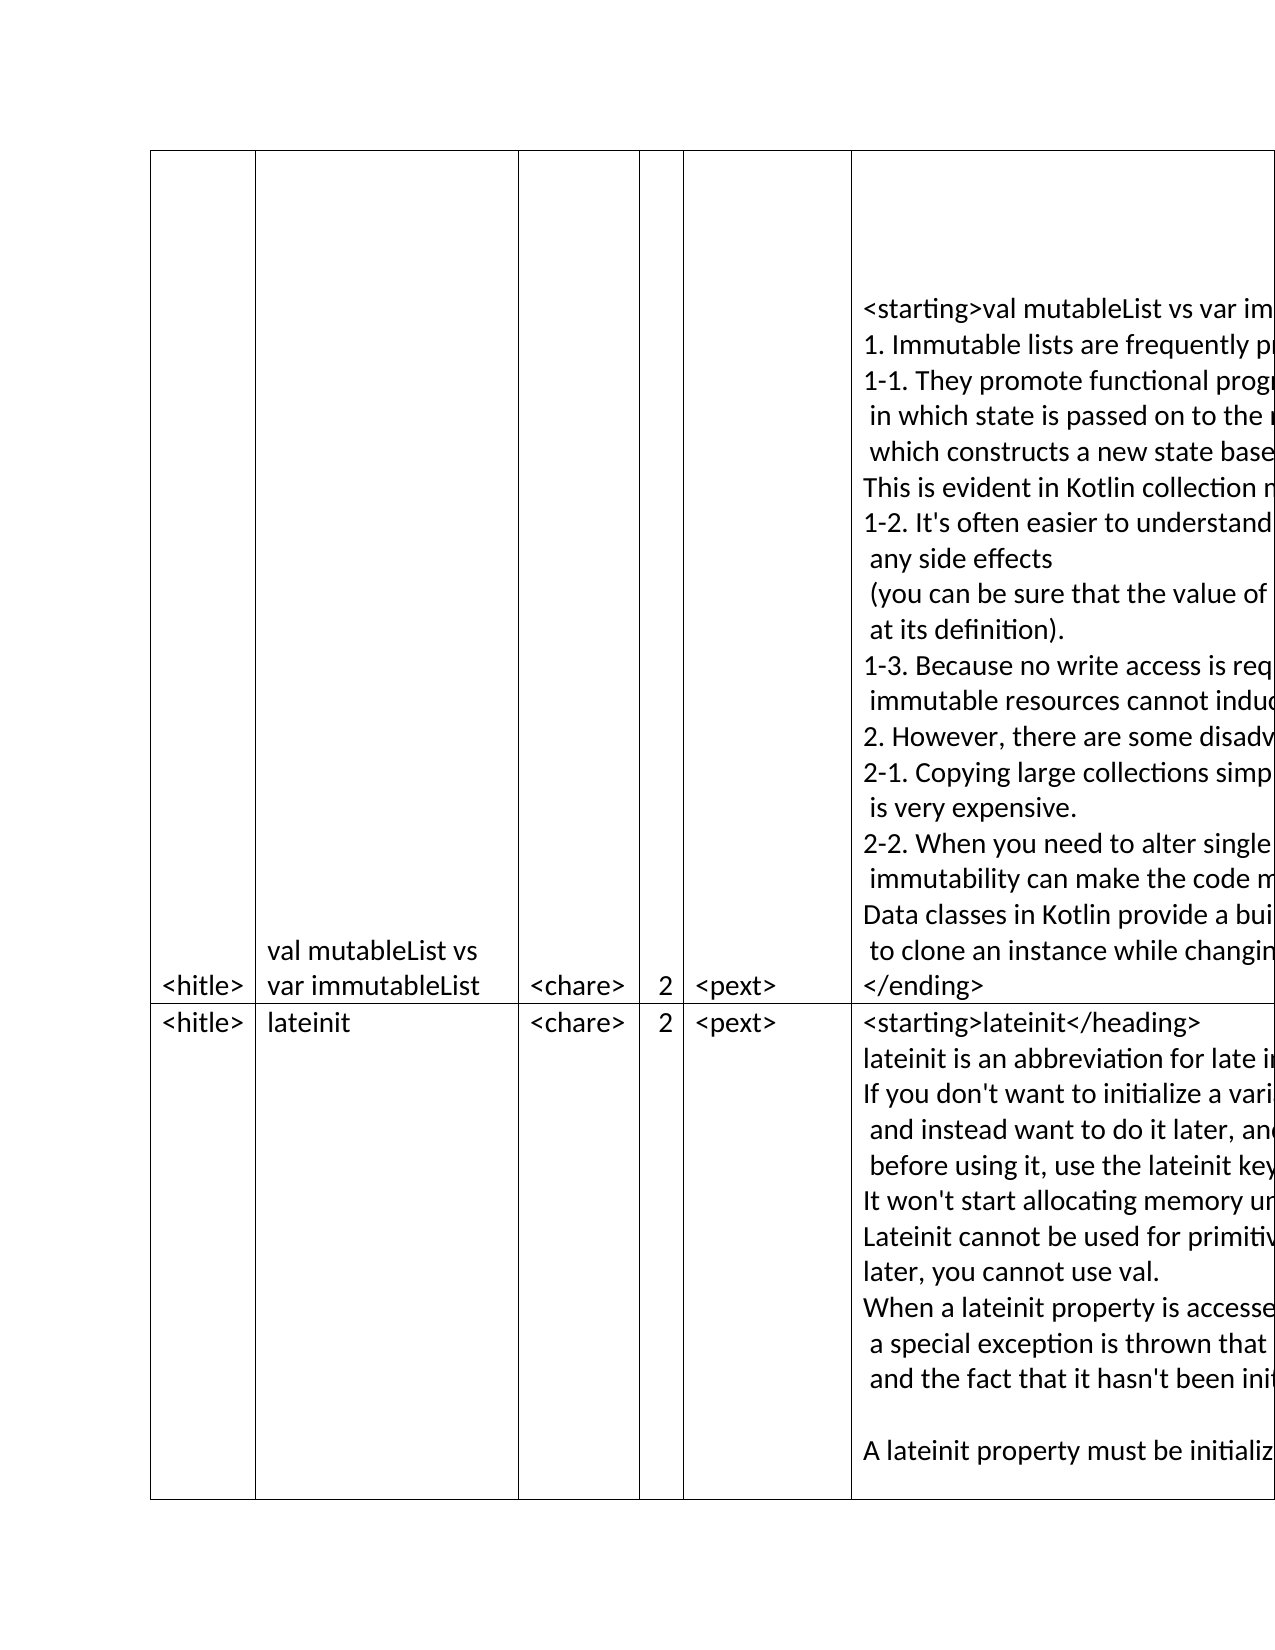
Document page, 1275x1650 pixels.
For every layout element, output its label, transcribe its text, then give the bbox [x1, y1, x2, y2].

table_cell 2 [640, 1004, 683, 1499]
table_cell lateinit [256, 1004, 518, 1499]
table_cell <starting>val mutableList vs var immutableList</heading> 1. Immutable lists are frequently preferred for a variety of reasons: 1-1. They promote functional programming, in which state is passed on to the next function, which constructs a new state based on it, rather than being altered. This is evident in Kotlin collection methods like map, filter, reduce, and so forth. 1-2. It's often easier to understand and debug software that doesn't have any side effects (you can be sure that the value of an object will always be the one at its definition). 1-3. Because no write access is required in multi-threaded systems, immutable resources cannot induce race conditions. 2. However, there are some disadvantages of using immutable lists as well. They are as follows : 2-1. Copying large collections simply to add/remove a single piece is very expensive. 2-2. When you need to alter single fields frequently, immutability can make the code more difficult. Data classes in Kotlin provide a built-in copy() method that allows you to clone an instance while changing only part of the fields' values. </ending> [852, 151, 1274, 1003]
table_cell <pext> [684, 151, 851, 1003]
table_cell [852, 1004, 1274, 1499]
table_cell <chare> [519, 151, 639, 1003]
table_cell <hitle> [151, 1004, 255, 1499]
table_cell <chare> [519, 1004, 639, 1499]
table_cell val mutableList vs var immutableList [256, 151, 518, 1003]
table_cell <hitle> [151, 151, 255, 1003]
table_cell <pext> [684, 1004, 851, 1499]
table_cell 2 [640, 151, 683, 1003]
